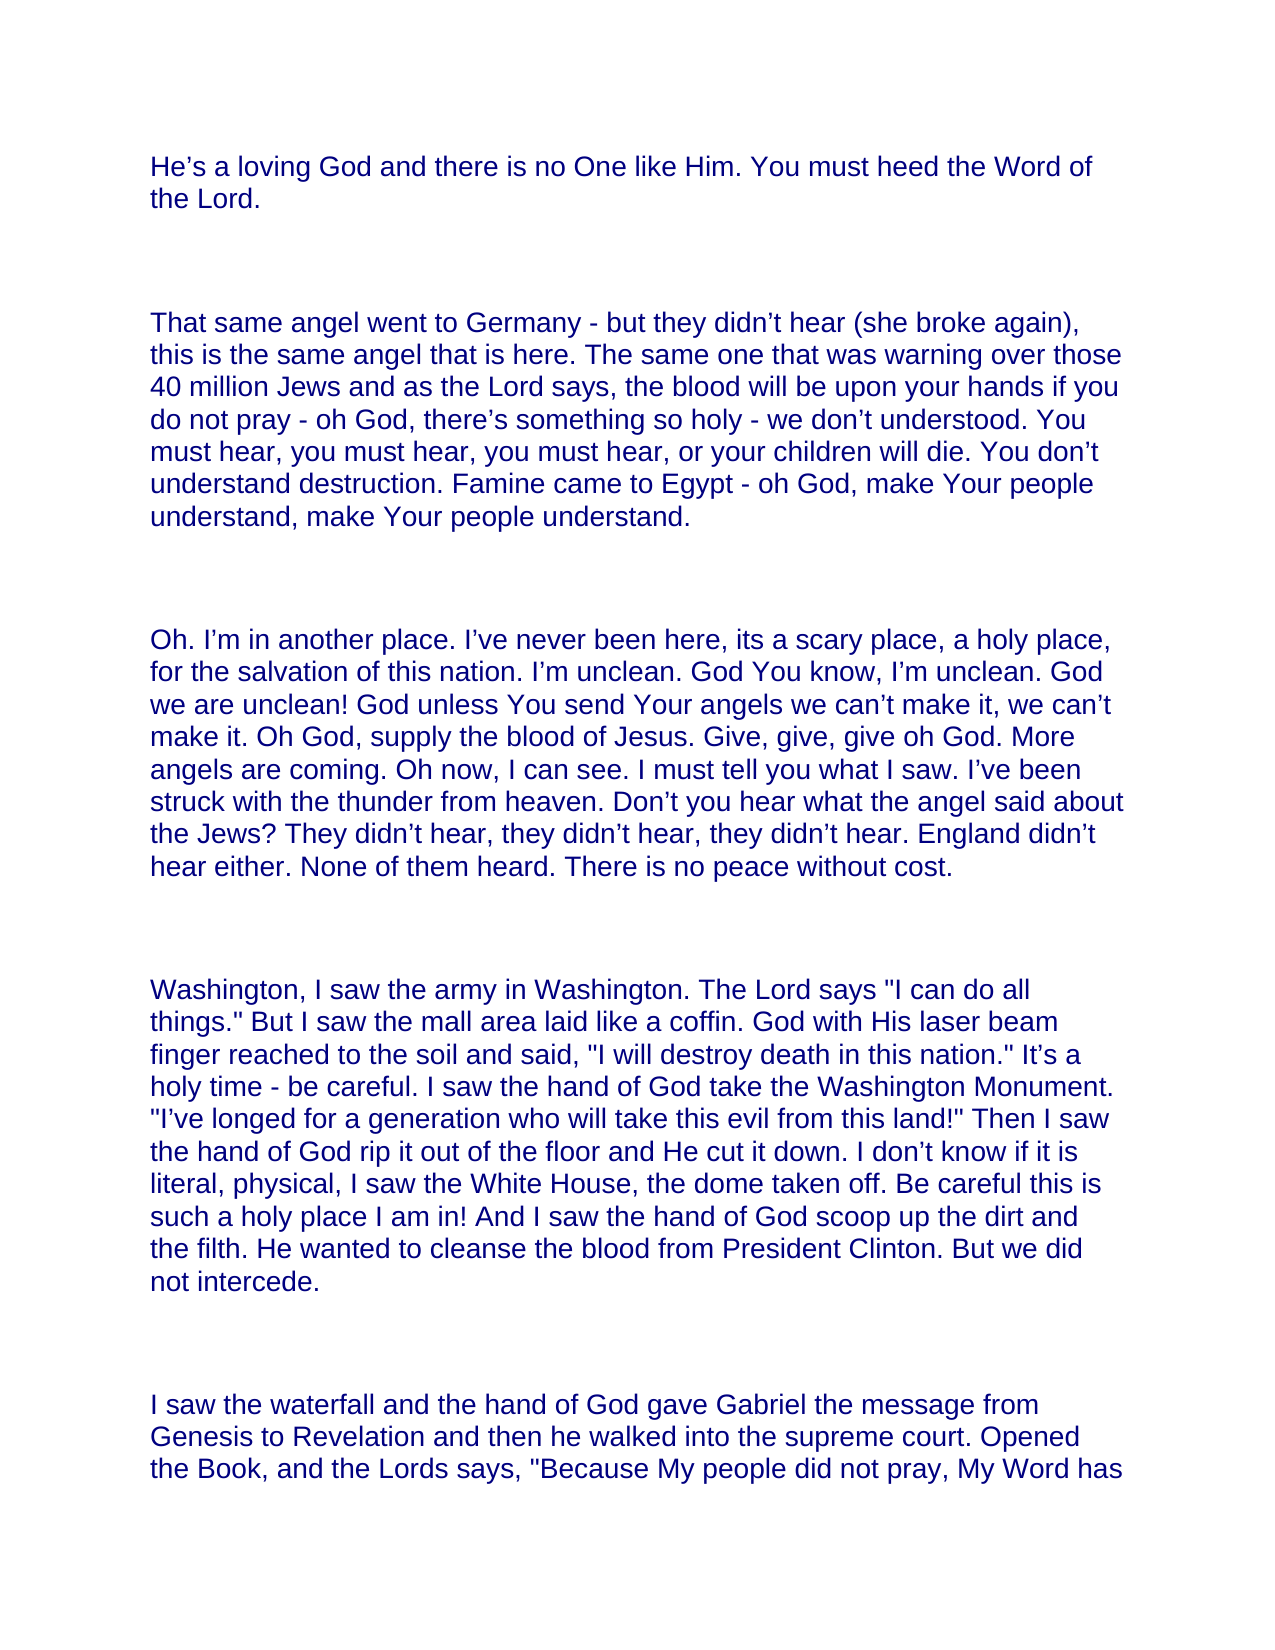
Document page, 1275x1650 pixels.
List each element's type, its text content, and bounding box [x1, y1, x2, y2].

text Washington, I saw the army in Washington. The Lord says "I can do all things." But I saw the mall area laid like a coffin. God with His laser beam finger reached to the soil and said, "I will destroy death in this nation." It’s a holy time - be careful. I saw the hand of God take the Washington Monument. "I’ve longed for a generation who will take this evil from this land!" Then I saw the hand of God rip it out of the floor and He cut it down. I don’t know if it is literal, physical, I saw the White House, the dome taken off. Be careful this is such a holy place I am in! And I saw the hand of God scoop up the dirt and the filth. He wanted to cleanse the blood from President Clinton. But we did not intercede. [150, 973, 1125, 1297]
text That same angel went to Germany - but they didn’t hear (she broke again), this is the same angel that is here. The same one that was warning over those 40 million Jews and as the Lord says, the blood will be upon your hands if you do not pray - oh God, there’s something so holy - we don’t understood. You must hear, you must hear, you must hear, or your children will die. You don’t understand destruction. Famine came to Egypt - oh God, make Your people understand, make Your people understand. [150, 306, 1125, 532]
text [150, 1388, 1125, 1485]
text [150, 150, 1125, 215]
text Oh. I’m in another place. I’ve never been here, its a scary place, a holy place, for the salvation of this nation. I’m unclean. God You know, I’m unclean. God we are unclean! God unless You send Your angels we can’t make it, we can’t make it. Oh God, supply the blood of Jesus. Give, give, give oh God. More angels are coming. Oh now, I can see. I must tell you what I saw. I’ve been struck with the thunder from heaven. Don’t you hear what the angel said about the Jews? They didn’t hear, they didn’t hear, they didn’t hear. England didn’t hear either. None of them heard. There is no peace without cost. [150, 623, 1125, 882]
